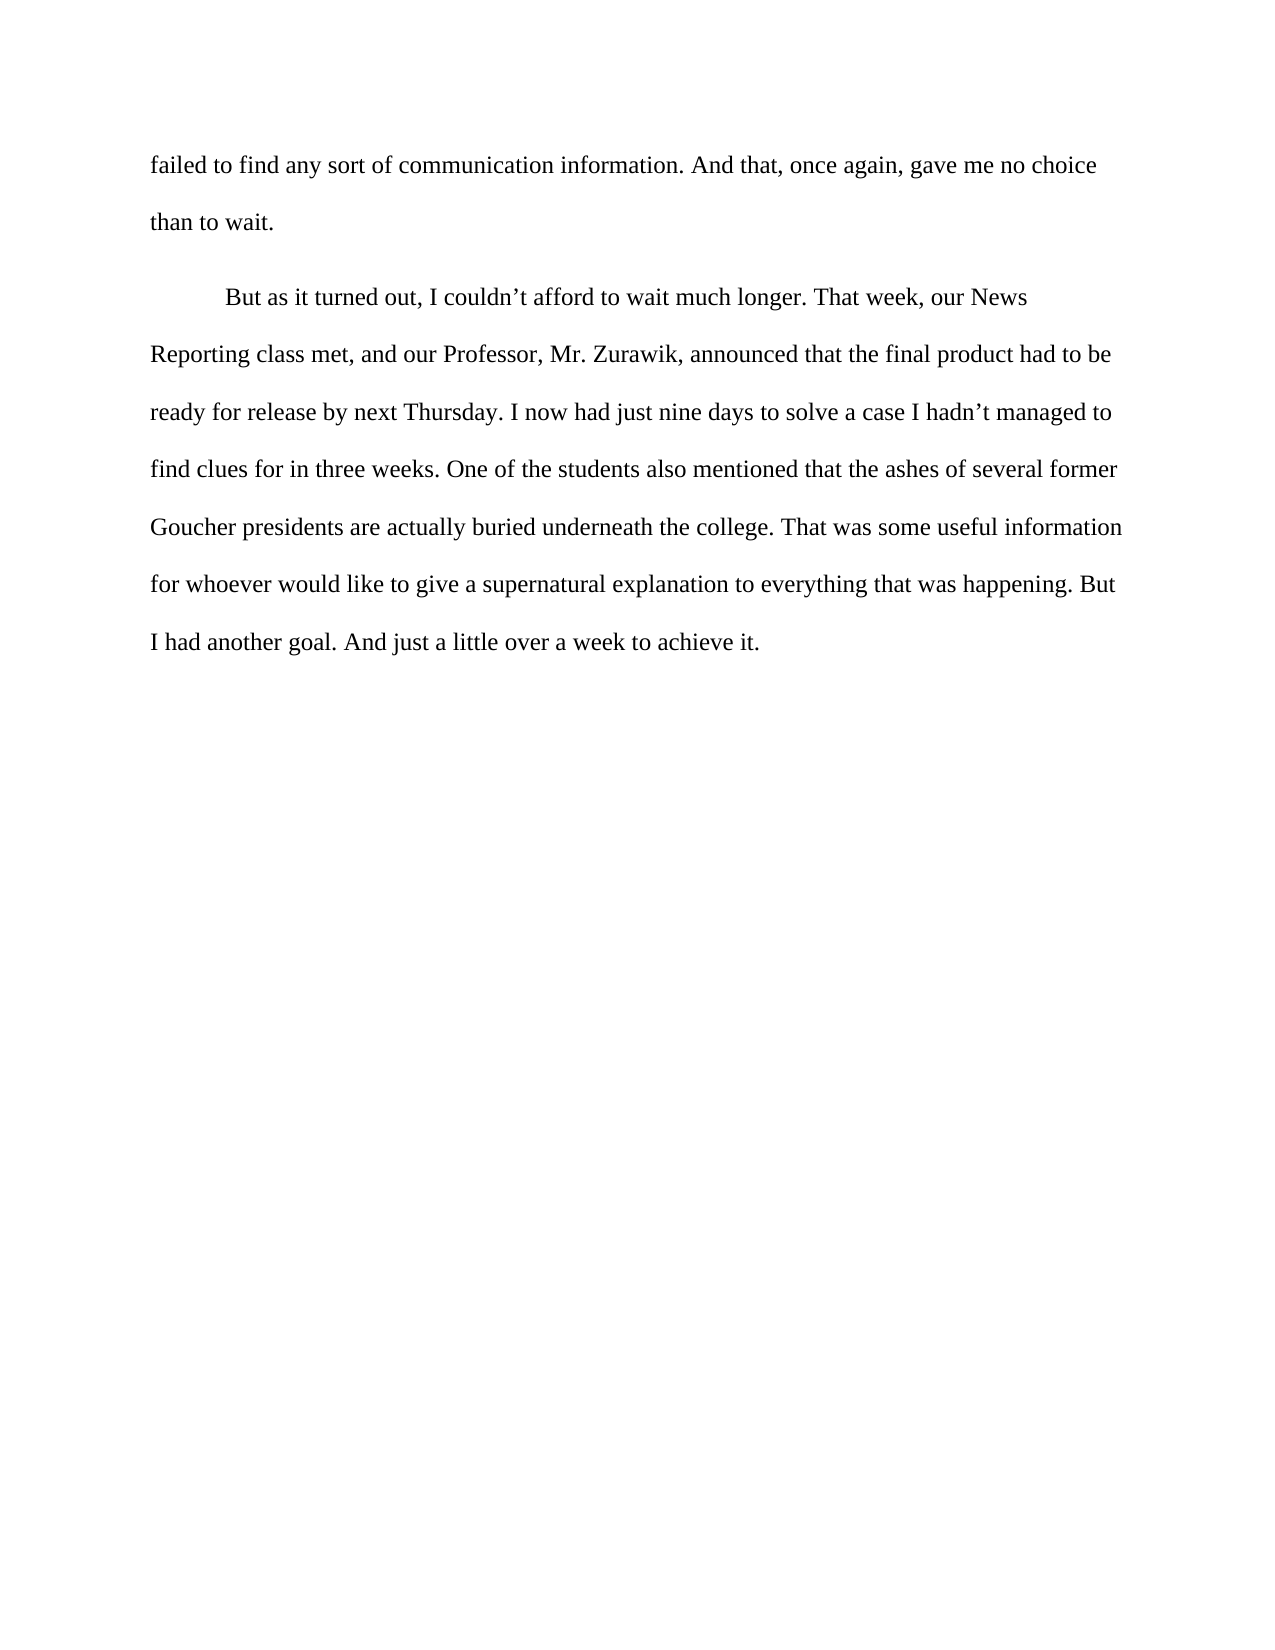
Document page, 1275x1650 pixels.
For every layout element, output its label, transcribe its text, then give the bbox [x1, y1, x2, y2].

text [150, 150, 1125, 236]
text But as it turned out, I couldn’t afford to wait much longer. That week, our News Reporting class met, and our Professor, Mr. Zurawik, announced that the final product had to be ready for release by next Thursday. I now had just nine days to solve a case I hadn’t managed to find clues for in three weeks. One of the students also mentioned that the ashes of several former Goucher presidents are actually buried underneath the college. That was some useful information for whoever would like to give a supernatural explanation to everything that was happening. But I had another goal. And just a little over a week to achieve it. [150, 282, 1125, 655]
